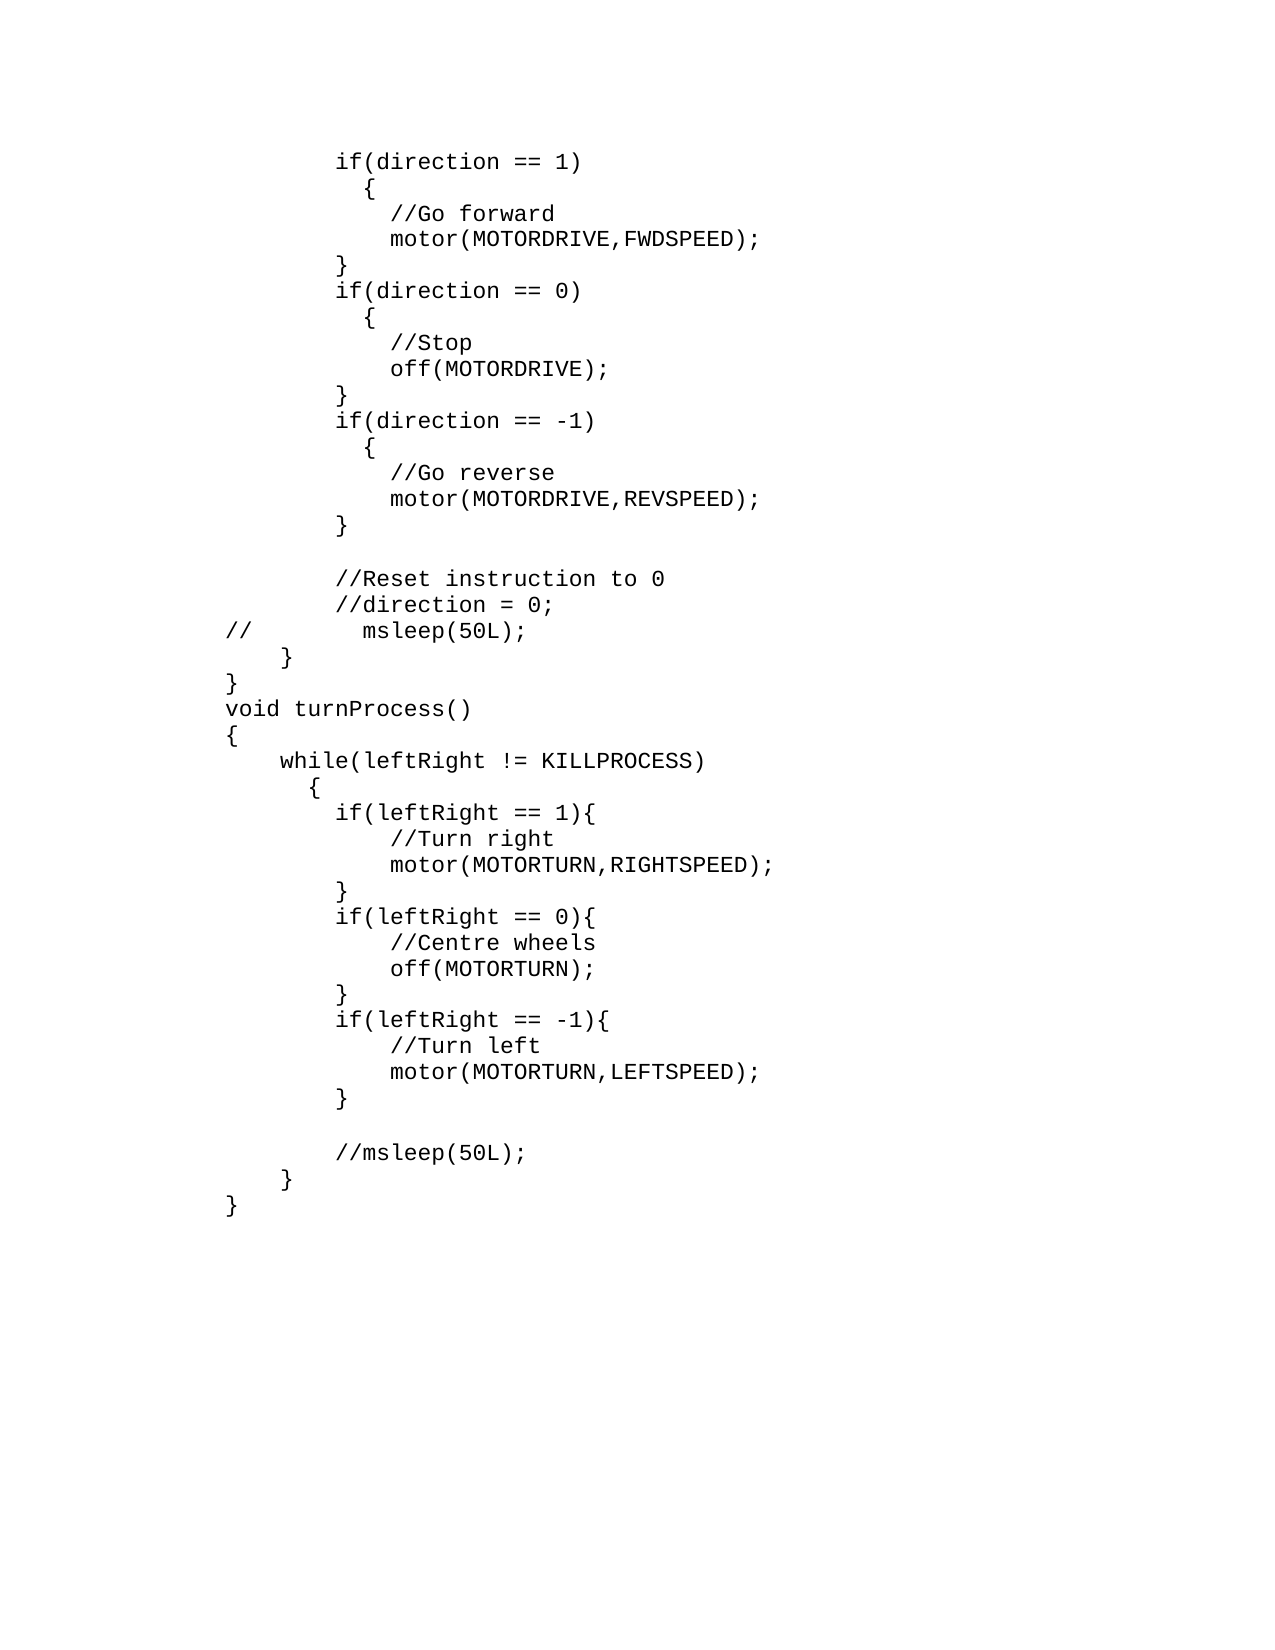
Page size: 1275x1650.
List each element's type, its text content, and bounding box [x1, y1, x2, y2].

text } [225, 672, 1125, 697]
text { [225, 176, 1125, 202]
text //Turn left [225, 1035, 1125, 1061]
text void turnProcess() [225, 697, 1125, 723]
text // msleep(50L); [225, 620, 1125, 646]
text if(direction == 0) [225, 280, 1125, 306]
text motor(MOTORDRIVE,REVSPEED); [225, 487, 1125, 513]
text } [225, 879, 1125, 905]
text while(leftRight != KILLPROCESS) [225, 749, 1125, 775]
text motor(MOTORDRIVE,FWDSPEED); [225, 228, 1125, 254]
text //Centre wheels [225, 931, 1125, 957]
text //direction = 0; [225, 594, 1125, 620]
text if(direction == 1) [225, 150, 1125, 176]
text } [225, 383, 1125, 409]
text if(direction == -1) [225, 409, 1125, 435]
text //Turn right [225, 827, 1125, 853]
text { [225, 723, 1125, 749]
text { [225, 775, 1125, 801]
text motor(MOTORTURN,LEFTSPEED); [225, 1061, 1125, 1087]
text } [225, 1087, 1125, 1112]
text } [225, 983, 1125, 1009]
text { [225, 435, 1125, 461]
text } [225, 254, 1125, 280]
text if(leftRight == 0){ [225, 905, 1125, 931]
text if(leftRight == -1){ [225, 1009, 1125, 1035]
text } [225, 646, 1125, 672]
text if(leftRight == 1){ [225, 801, 1125, 827]
text //Stop [225, 332, 1125, 357]
text } [225, 1193, 1125, 1219]
text //Go forward [225, 202, 1125, 228]
text //msleep(50L); [225, 1141, 1125, 1167]
text off(MOTORDRIVE); [225, 357, 1125, 383]
text motor(MOTORTURN,RIGHTSPEED); [225, 853, 1125, 879]
text } [225, 1167, 1125, 1193]
text off(MOTORTURN); [225, 957, 1125, 983]
text //Reset instruction to 0 [225, 568, 1125, 594]
text } [225, 513, 1125, 539]
text //Go reverse [225, 461, 1125, 487]
text { [225, 306, 1125, 332]
